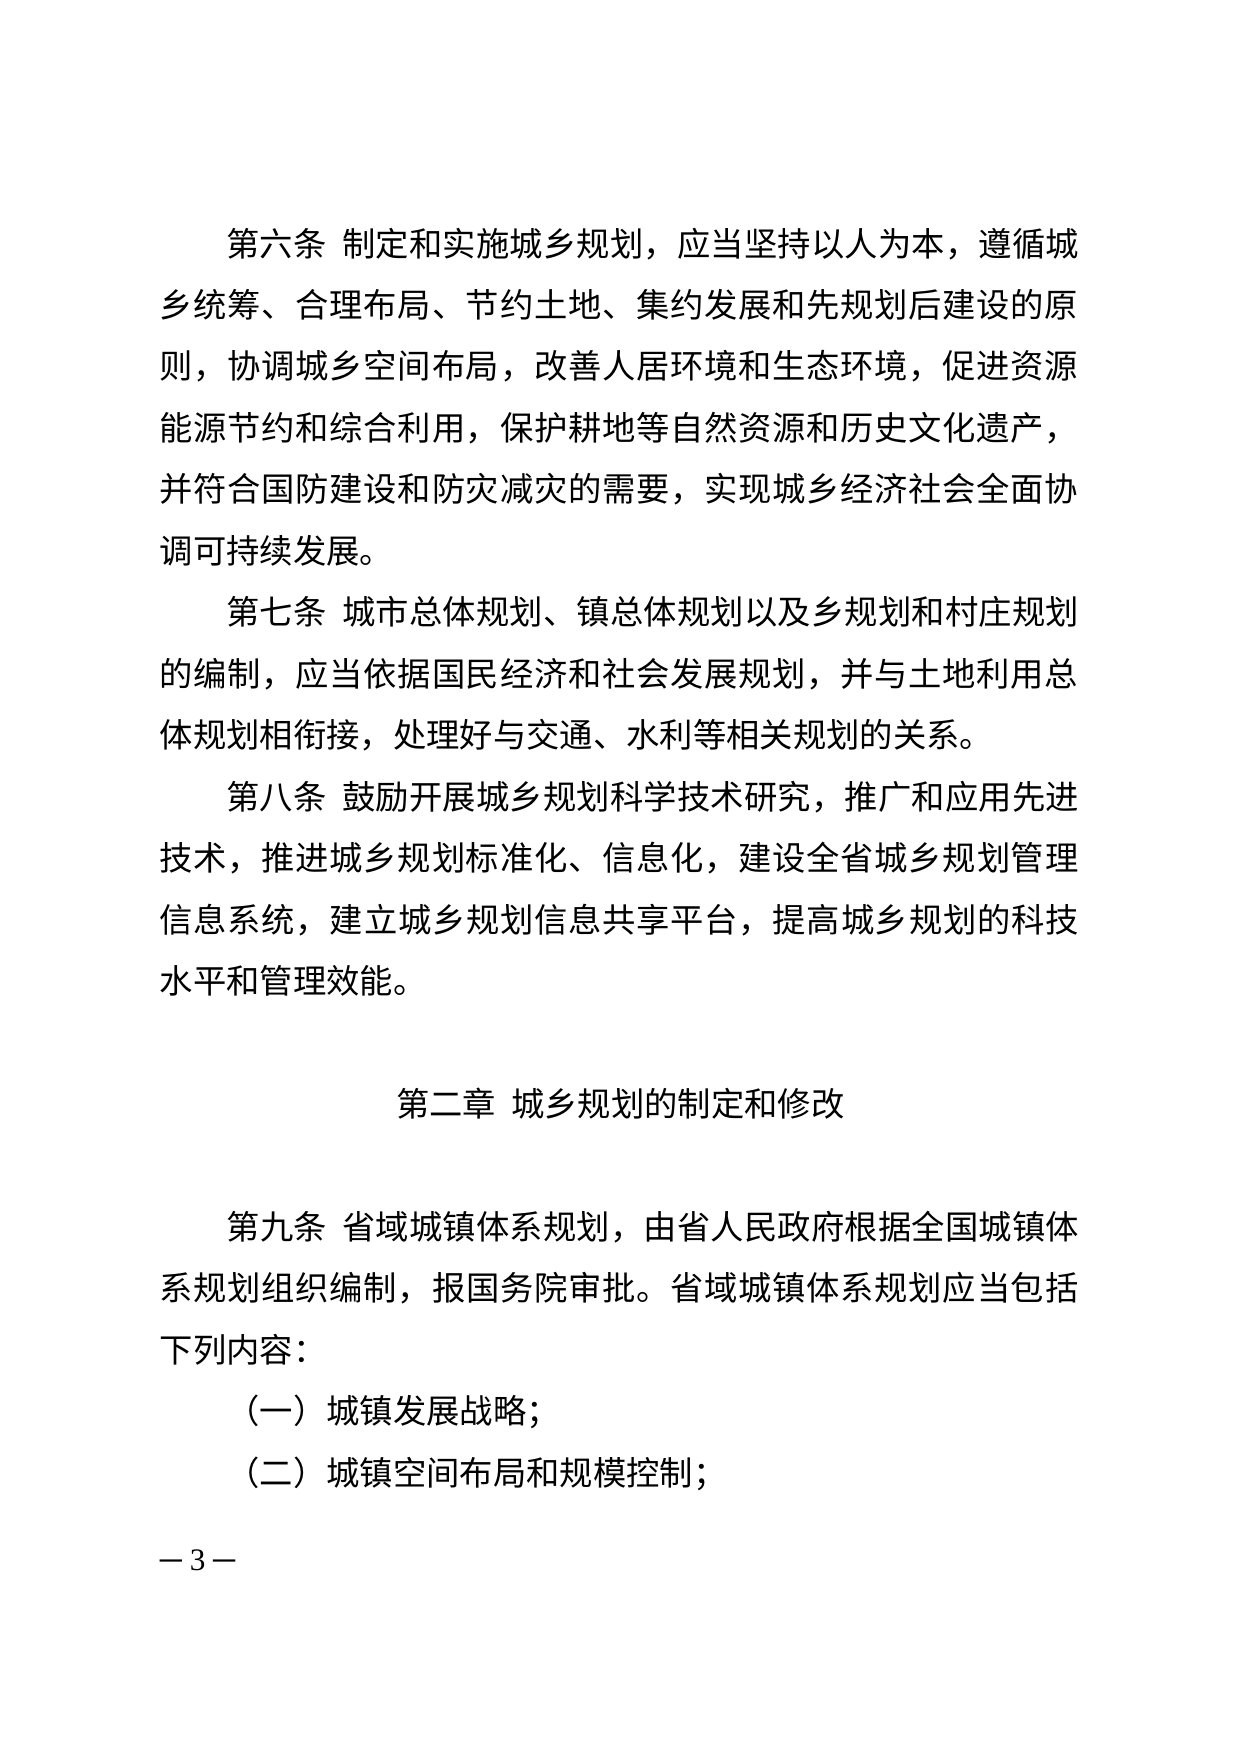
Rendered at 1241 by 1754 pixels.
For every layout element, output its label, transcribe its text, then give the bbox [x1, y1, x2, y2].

text 第九条 省域城镇体系规划，由省人民政府根据全国城镇体系规划组织编制，报国务院审批。省域城镇体系规划应当包括下列内容： [159, 1190, 1081, 1374]
text 第六条 制定和实施城乡规划，应当坚持以人为本，遵循城乡统筹、合理布局、节约土地、集约发展和先规划后建设的原则，协调城乡空间布局，改善人居环境和生态环境，促进资源能源节约和综合利用，保护耕地等自然资源和历史文化遗产，并符合国防建设和防灾减灾的需要，实现城乡经济社会全面协调可持续发展。 [159, 207, 1081, 576]
text 第八条 鼓励开展城乡规划科学技术研究，推广和应用先进技术，推进城乡规划标准化、信息化，建设全省城乡规划管理信息系统，建立城乡规划信息共享平台，提高城乡规划的科技水平和管理效能。 [159, 760, 1081, 1006]
text （二）城镇空间布局和规模控制； [159, 1436, 1081, 1497]
text 第二章 城乡规划的制定和修改 [159, 1067, 1081, 1129]
text （一）城镇发展战略； [159, 1374, 1081, 1436]
text 第七条 城市总体规划、镇总体规划以及乡规划和村庄规划的编制，应当依据国民经济和社会发展规划，并与土地利用总体规划相衔接，处理好与交通、水利等相关规划的关系。 [159, 576, 1081, 760]
